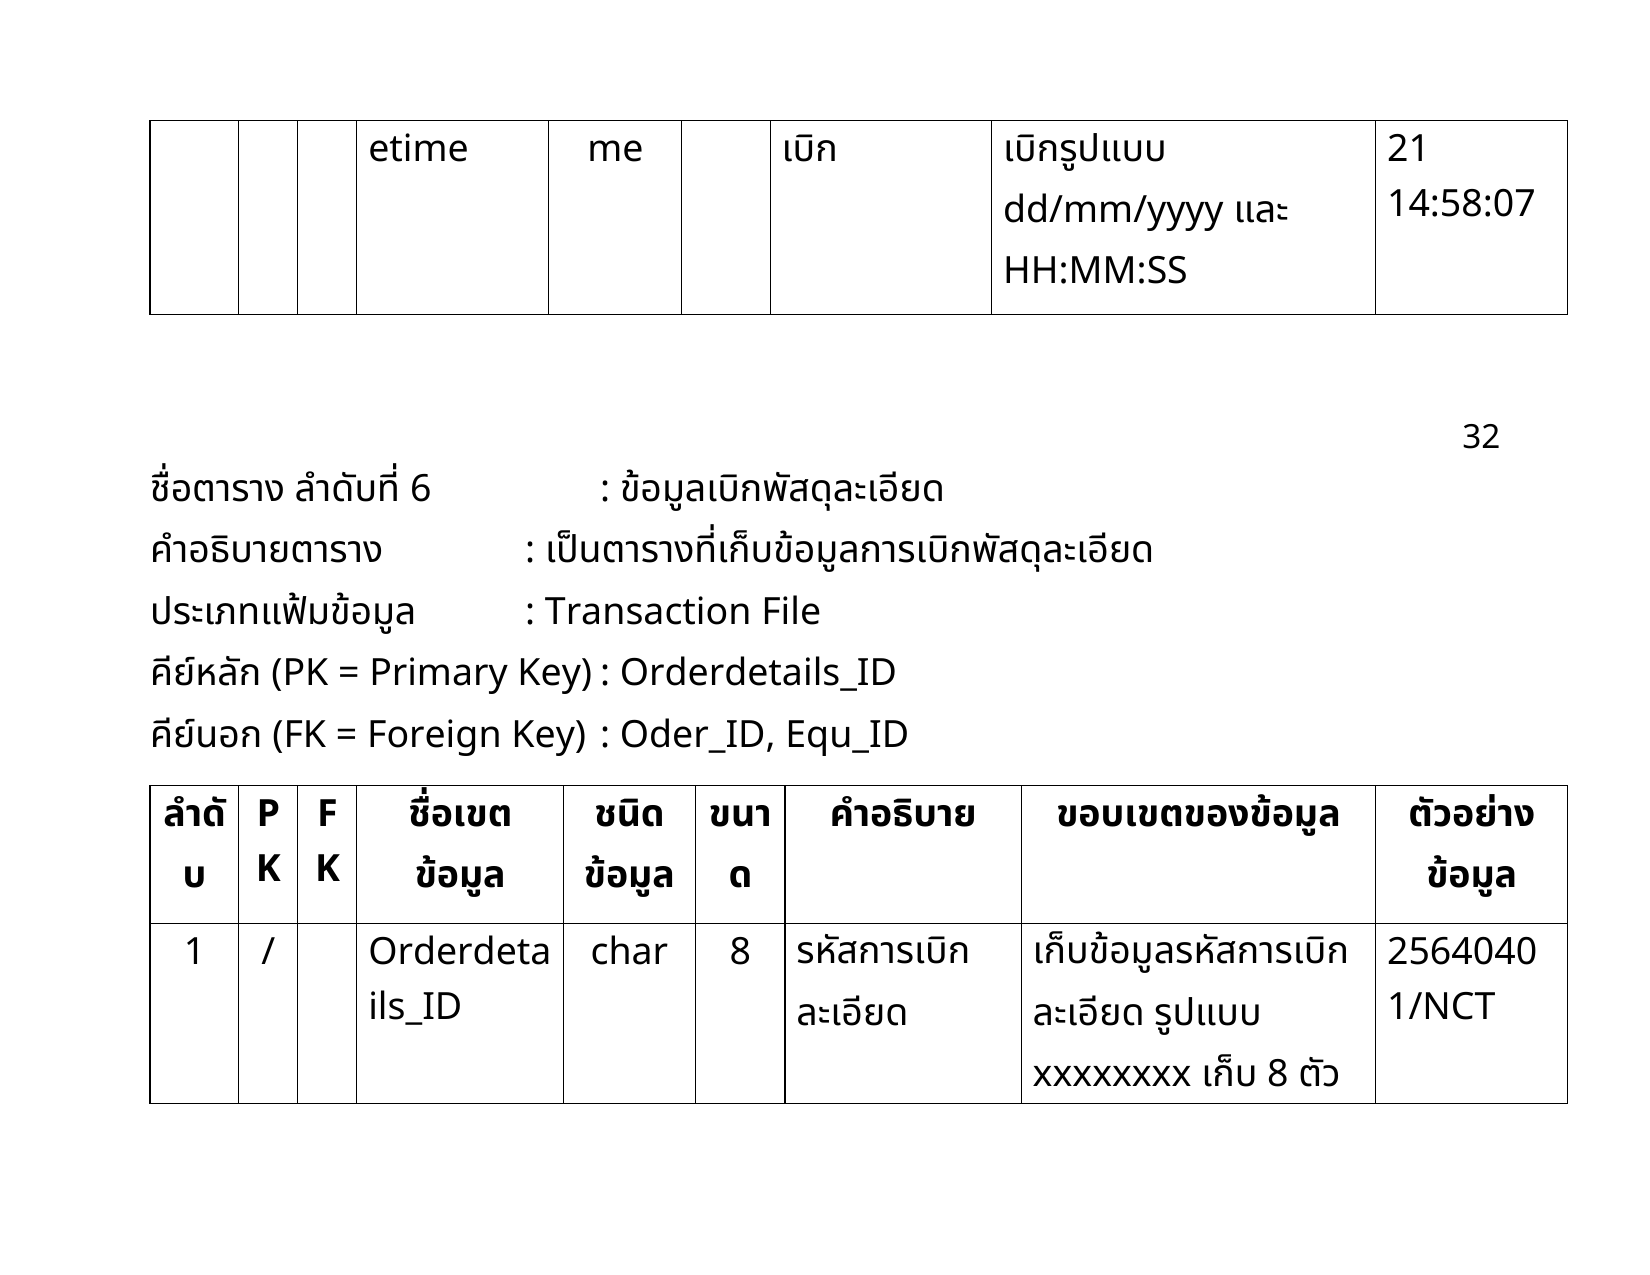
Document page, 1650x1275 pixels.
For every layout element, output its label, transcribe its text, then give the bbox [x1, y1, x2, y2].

table_cell datetime [549, 121, 681, 313]
table_header ชนิดข้อมูล [564, 786, 695, 923]
table_cell 27/04/2021 14:58:07 [1376, 121, 1567, 313]
table_cell oder_datetime [357, 121, 548, 313]
list ชื่อตาราง ลำดับที่ 6 : ข้อมูลเบิกพัสดุละเอียด [150, 461, 1500, 518]
table_header ขอบเขตของข้อมูล [1022, 786, 1375, 923]
table_cell รหัสการเบิกละเอียด [786, 924, 1021, 1103]
list ประเภทแฟ้มข้อมูล : Transaction File [150, 584, 1500, 641]
list คีย์นอก (FK = Foreign Key) : Oder_ID, Equ_ID [150, 707, 1500, 764]
table_header ตัวอย่างข้อมูล [1376, 786, 1567, 923]
table_cell Orderdetails_ID [357, 924, 563, 1103]
table_cell / [239, 924, 297, 1103]
table_cell - [682, 121, 770, 313]
table_header ขนาด [696, 786, 784, 923]
table_cell [298, 121, 356, 313]
table_cell วันที่ เวลาการเบิก [771, 121, 991, 313]
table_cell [992, 121, 1375, 313]
table_cell 5 [151, 121, 238, 313]
table_cell [298, 924, 356, 1103]
table_cell char [564, 924, 695, 1103]
table_cell 8 [696, 924, 784, 1103]
table_header คำอธิบาย [786, 786, 1021, 923]
list 32 [150, 412, 1500, 458]
table_cell 25640401/NCT [1376, 924, 1567, 1103]
list คีย์หลัก (PK = Primary Key) : Orderdetails_ID [150, 646, 1500, 703]
table_header ชื่อเขตข้อมูล [357, 786, 563, 923]
list คำอธิบายตาราง : เป็นตารางที่เก็บข้อมูลการเบิกพัสดุละเอียด [150, 523, 1500, 580]
table_header PK [239, 786, 297, 923]
table_header ลำดับ [151, 786, 238, 923]
table_cell [239, 121, 297, 313]
table_cell 1 [151, 924, 238, 1103]
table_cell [1022, 924, 1375, 1103]
table_header FK [298, 786, 356, 923]
